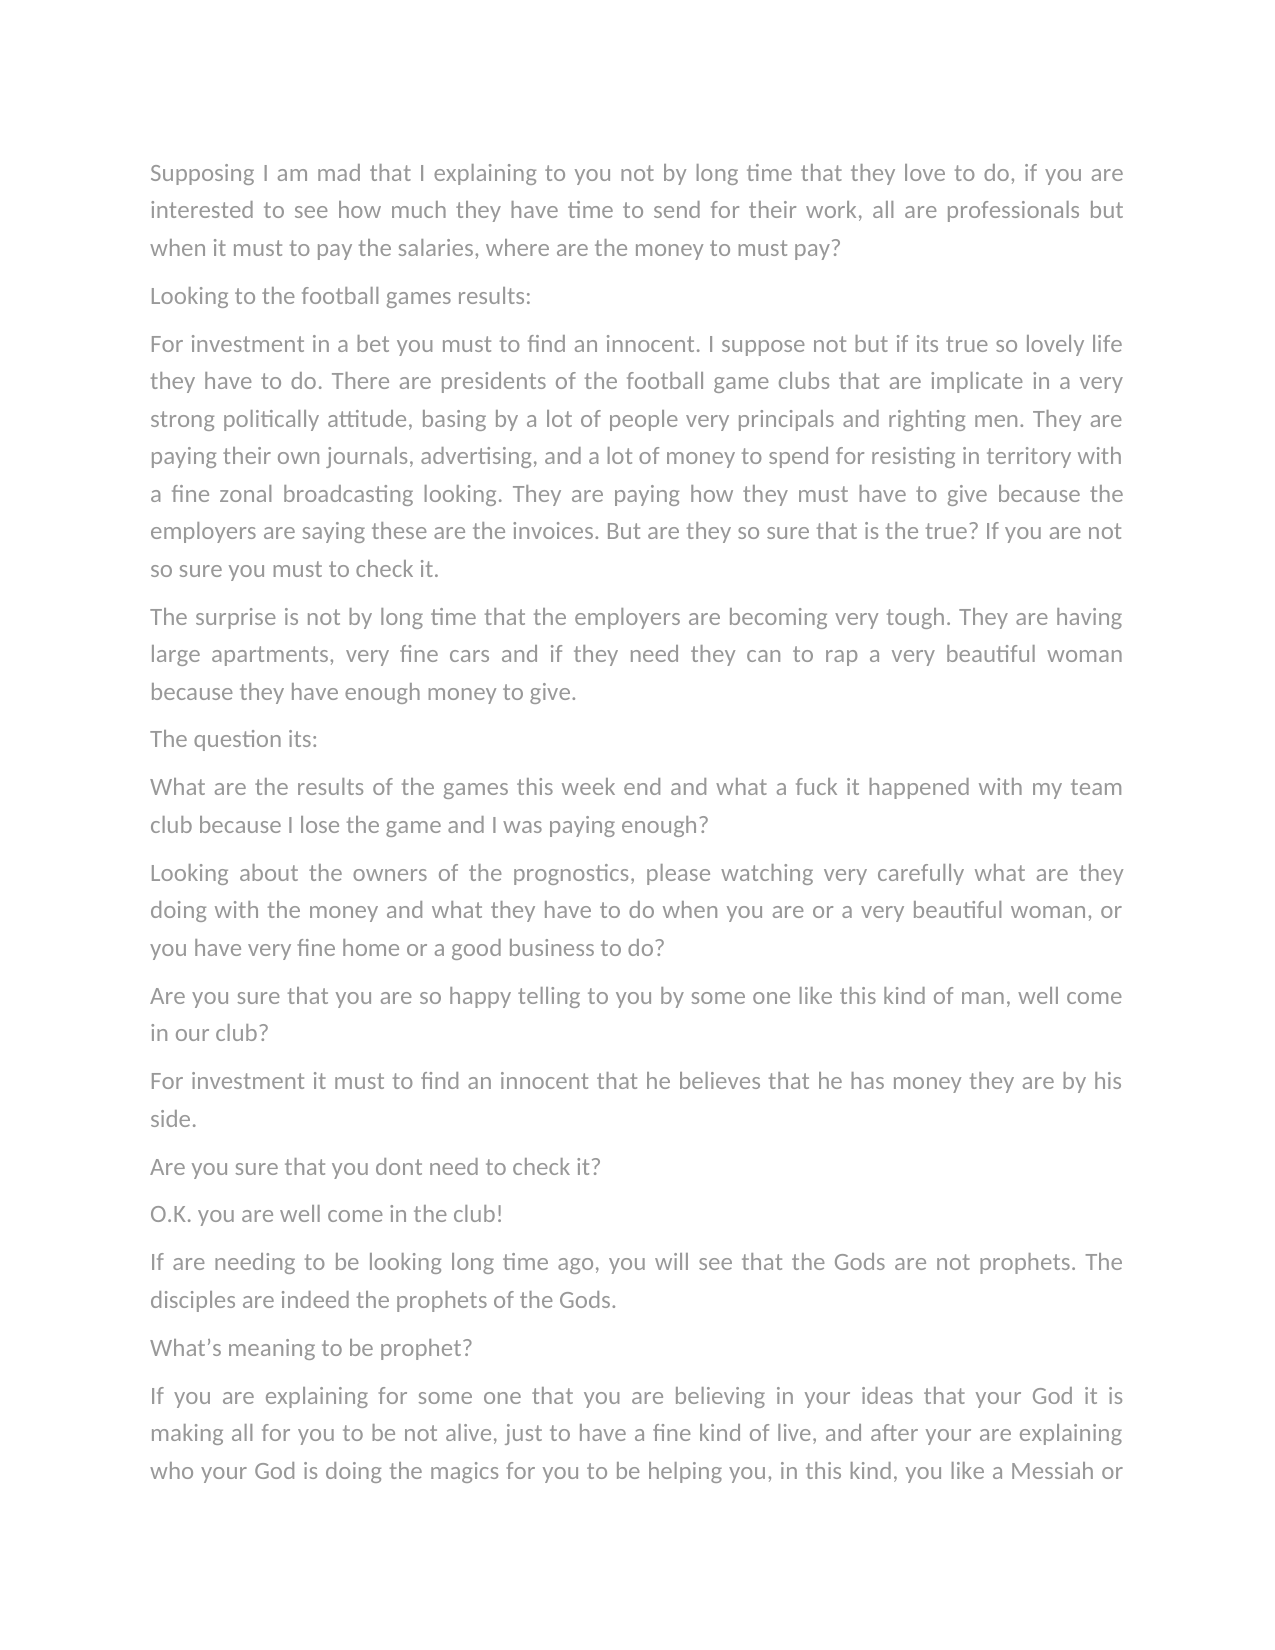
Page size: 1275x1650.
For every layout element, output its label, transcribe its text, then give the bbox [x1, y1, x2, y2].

text Are you sure that you dont need to check it? [150, 1144, 1125, 1181]
text What are the results of the games this week end and what a fuck it happened with my team club because I lose the game and I was paying enough? [150, 764, 1125, 839]
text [150, 1373, 1125, 1485]
text Looking to the football games results: [150, 273, 1125, 310]
text Looking about the owners of the prognostics, please watching very carefully what are they doing with the money and what they have to do when you are or a very beautiful woman, or you have very fine home or a good business to do? [150, 850, 1125, 962]
text Supposing I am mad that I explaining to you not by long time that they love to do, if you are interested to see how much they have time to send for their work, all are professionals but when it must to pay the salaries, where are the money to must pay? [150, 150, 1125, 262]
text If are needing to be looking long time ago, you will see that the Gods are not prophets. The disciples are indeed the prophets of the Gods. [150, 1239, 1125, 1314]
text Are you sure that you are so happy telling to you by some one like this kind of man, well come in our club? [150, 973, 1125, 1048]
text The surprise is not by long time that the employers are becoming very tough. They are having large apartments, very fine cars and if they need they can to rap a very beautiful woman because they have enough money to give. [150, 594, 1125, 706]
text For investment it must to find an innocent that he believes that he has money they are by his side. [150, 1058, 1125, 1133]
text What’s meaning to be prophet? [150, 1325, 1125, 1362]
text The question its: [150, 717, 1125, 754]
text For investment in a bet you must to find an innocent. I suppose not but if its true so lovely life they have to do. There are presidents of the football game clubs that are implicate in a very strong politically attitude, basing by a lot of people very principals and righting men. They are paying their own journals, advertising, and a lot of money to spend for resisting in territory with a fine zonal broadcasting looking. They are paying how they must have to give because the employers are saying these are the invoices. But are they so sure that is the true? If you are not so sure you must to check it. [150, 321, 1125, 583]
text O.K. you are well come in the club! [150, 1192, 1125, 1229]
